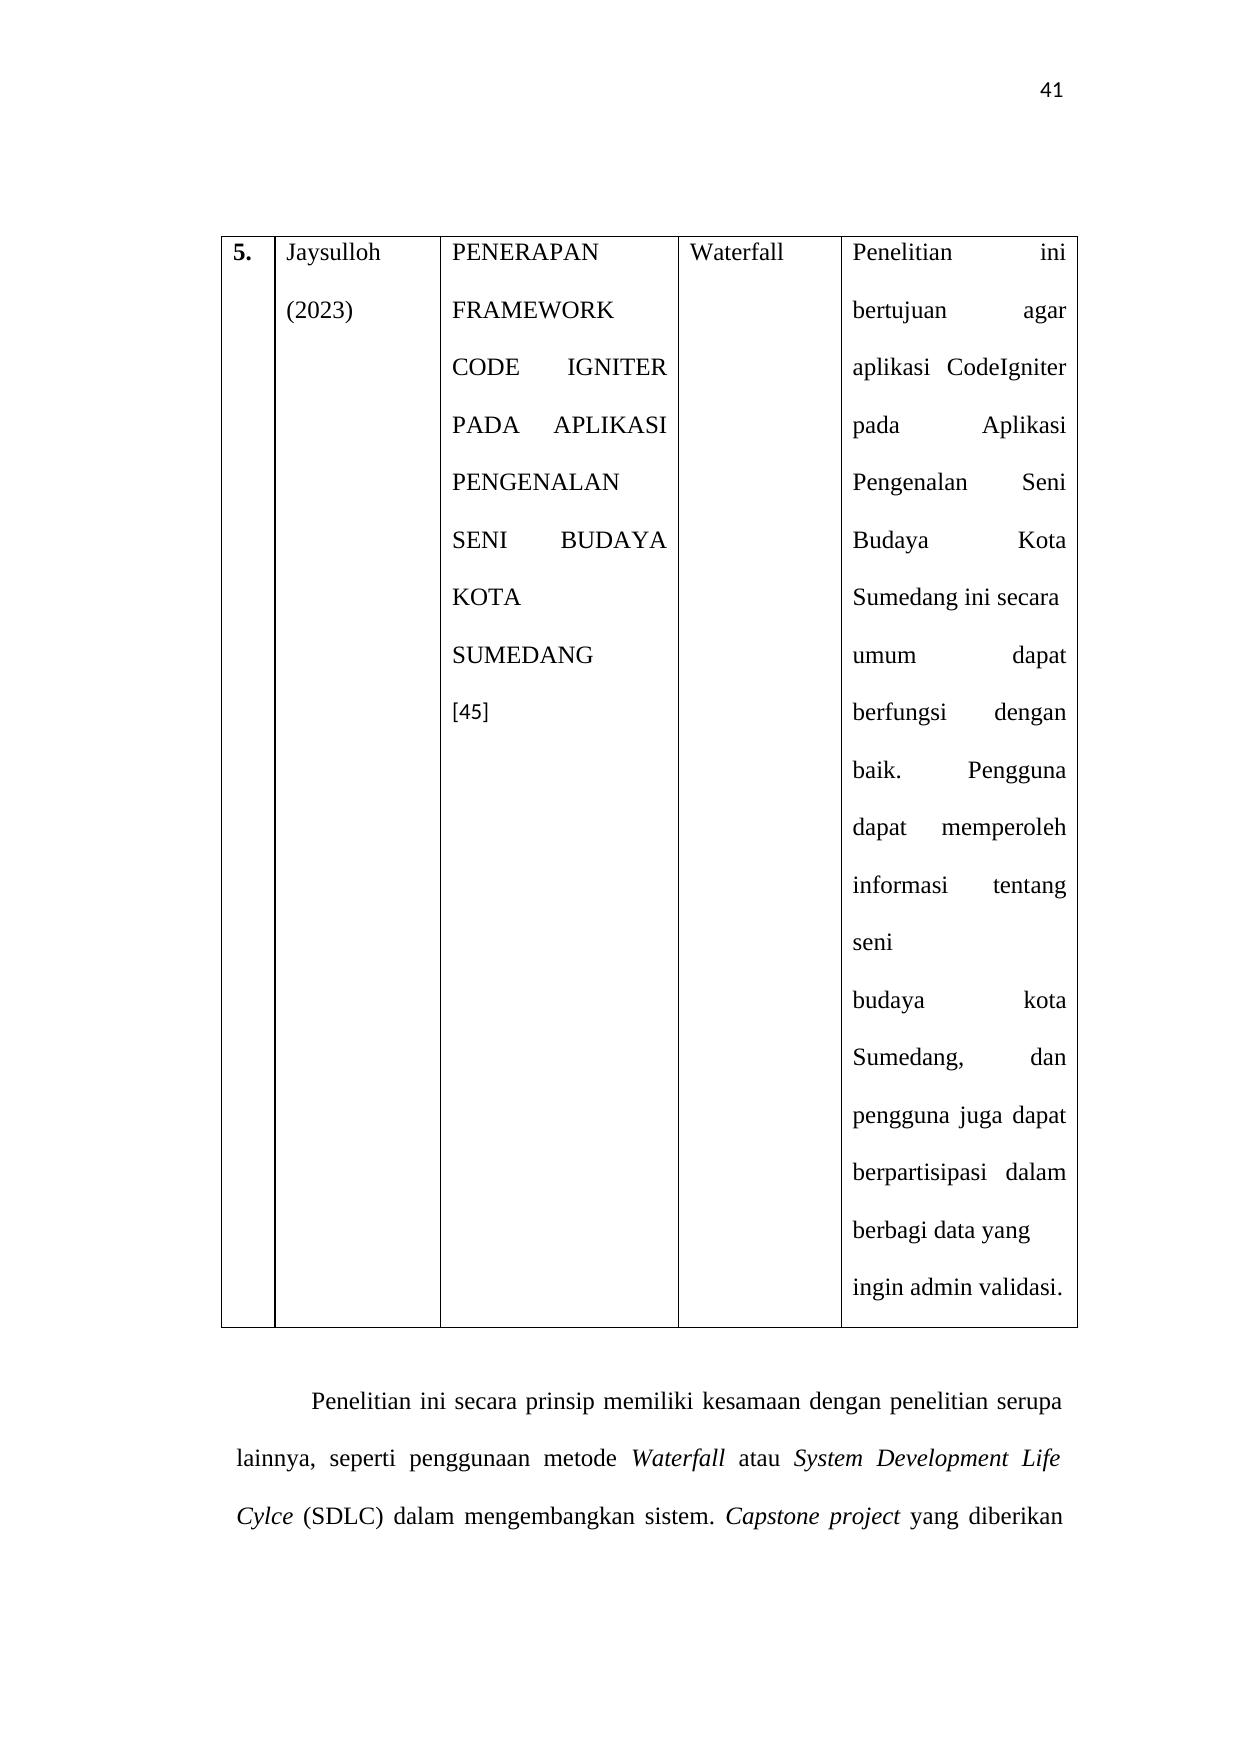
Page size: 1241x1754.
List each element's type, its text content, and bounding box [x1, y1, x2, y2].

table_cell Waterfall [679, 237, 841, 1327]
table_cell 5. [222, 237, 274, 1327]
table_cell PENERAPAN FRAMEWORK CODE IGNITER PADA APLIKASI PENGENALAN SENI BUDAYA KOTA SUMEDANG [441, 237, 678, 1327]
table_cell Penelitian ini bertujuan agar aplikasi CodeIgniter pada Aplikasi Pengenalan Seni Budaya Kota Sumedang ini secara umum dapat berfungsi dengan baik. Pengguna dapat memperoleh informasi tentang seni budaya kota Sumedang, dan pengguna juga dapat berpartisipasi dalam berbagi data yang ingin admin validasi. [842, 237, 1077, 1327]
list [236, 1386, 1063, 1529]
table_cell Jaysulloh (2023) [276, 237, 440, 1327]
